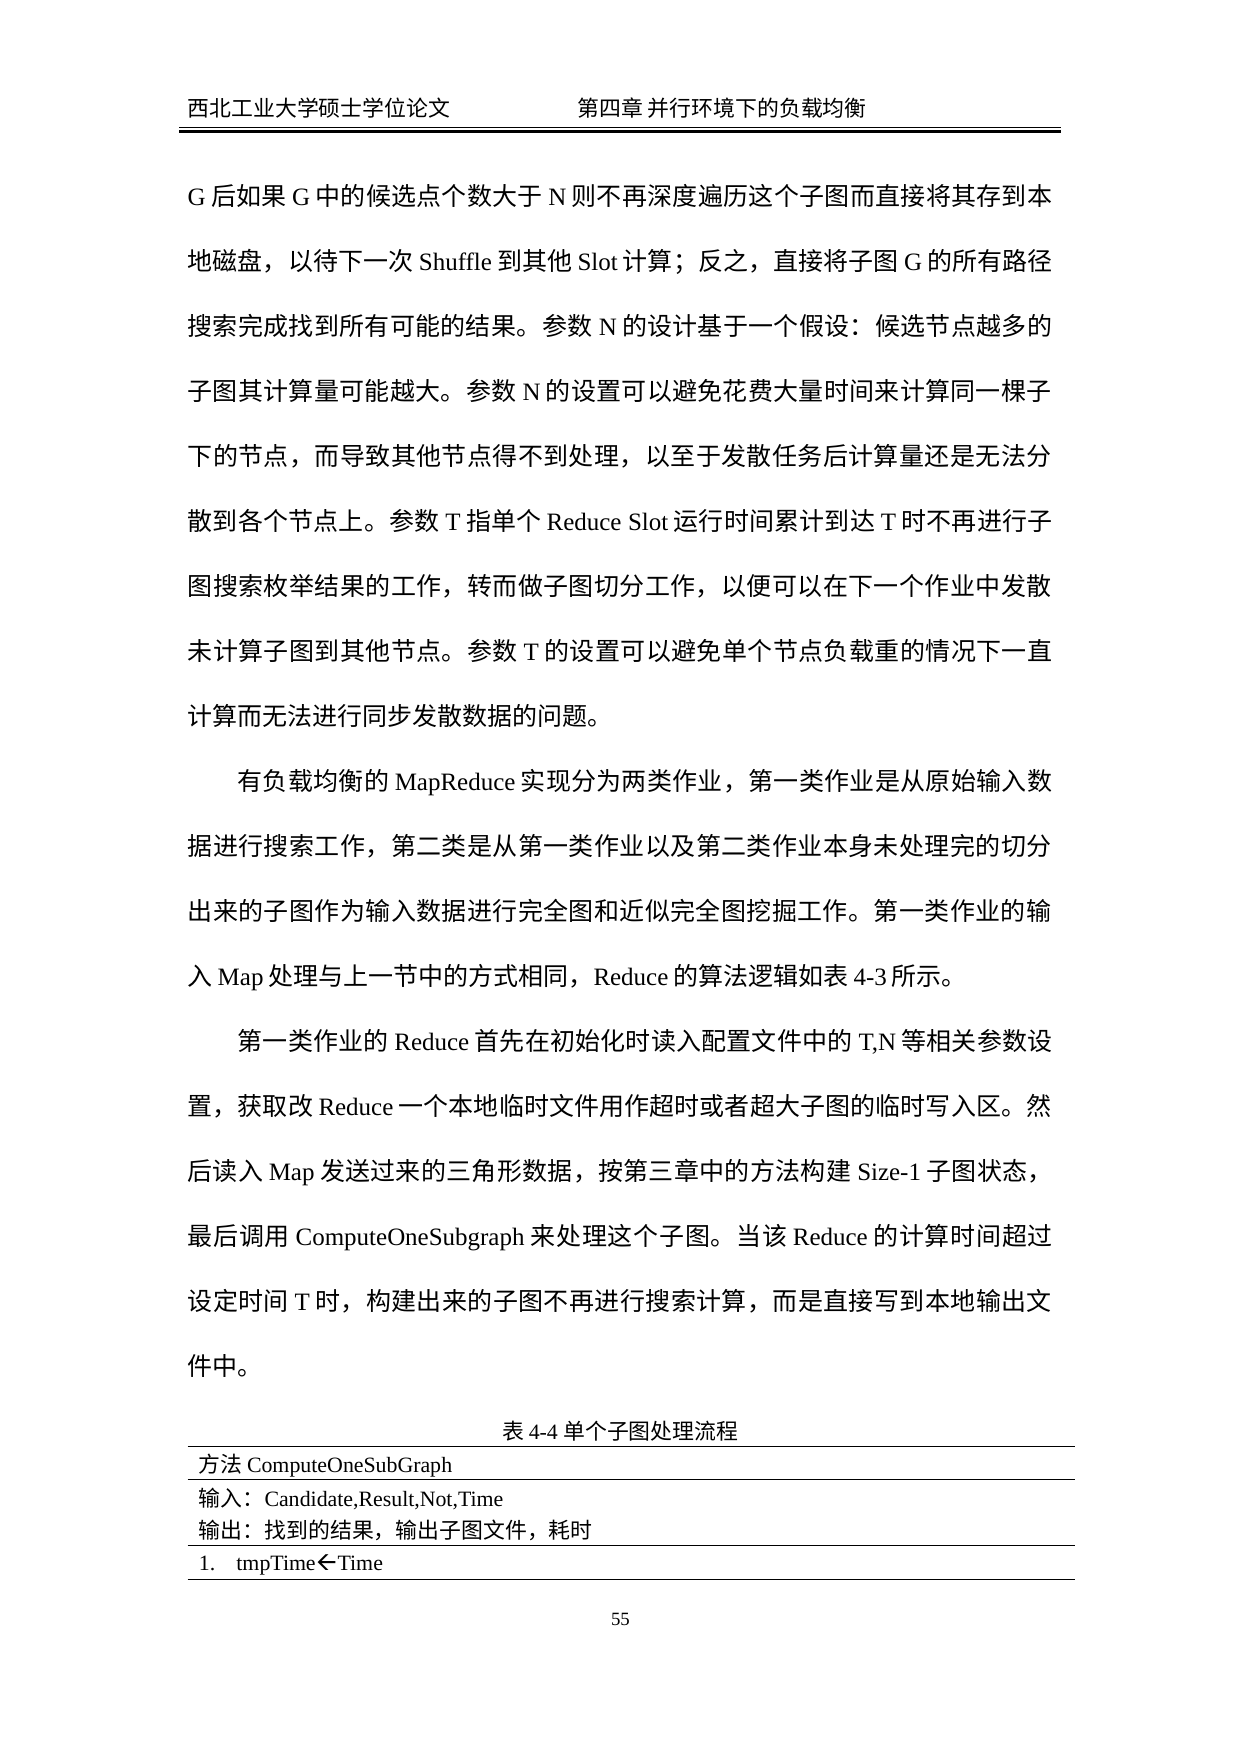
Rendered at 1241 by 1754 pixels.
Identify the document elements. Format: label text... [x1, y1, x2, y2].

text 表4-4 单个子图处理流程 [187, 1413, 1053, 1446]
text 有负载均衡的MapReduce实现分为两类作业，第一类作业是从原始输入数据进行搜索工作，第二类是从第一类作业以及第二类作业本身未处理完的切分出来的子图作为输入数据进行完全图和近似完全图挖掘工作。第一类作业的输入Map处理与上一节中的方式相同，Reduce的算法逻辑如表4-3所示。 [187, 747, 1053, 1007]
text 第一类作业的Reduce首先在初始化时读入配置文件中的T,N等相关参数设置，获取改Reduce一个本地临时文件用作超时或者超大子图的临时写入区。然后读入Map发送过来的三角形数据，按第三章中的方法构建Size-1子图状态，最后调用ComputeOneSubgraph来处理这个子图。当该Reduce的计算时间超过设定时间T时，构建出来的子图不再进行搜索计算，而是直接写到本地输出文件中。 [187, 1007, 1053, 1397]
table_cell 输入：Candidate,Result,Not,Time 输出：找到的结果，输出子图文件，耗时 [188, 1480, 1075, 1545]
table_header 方法ComputeOneSubGraph [188, 1447, 1075, 1479]
